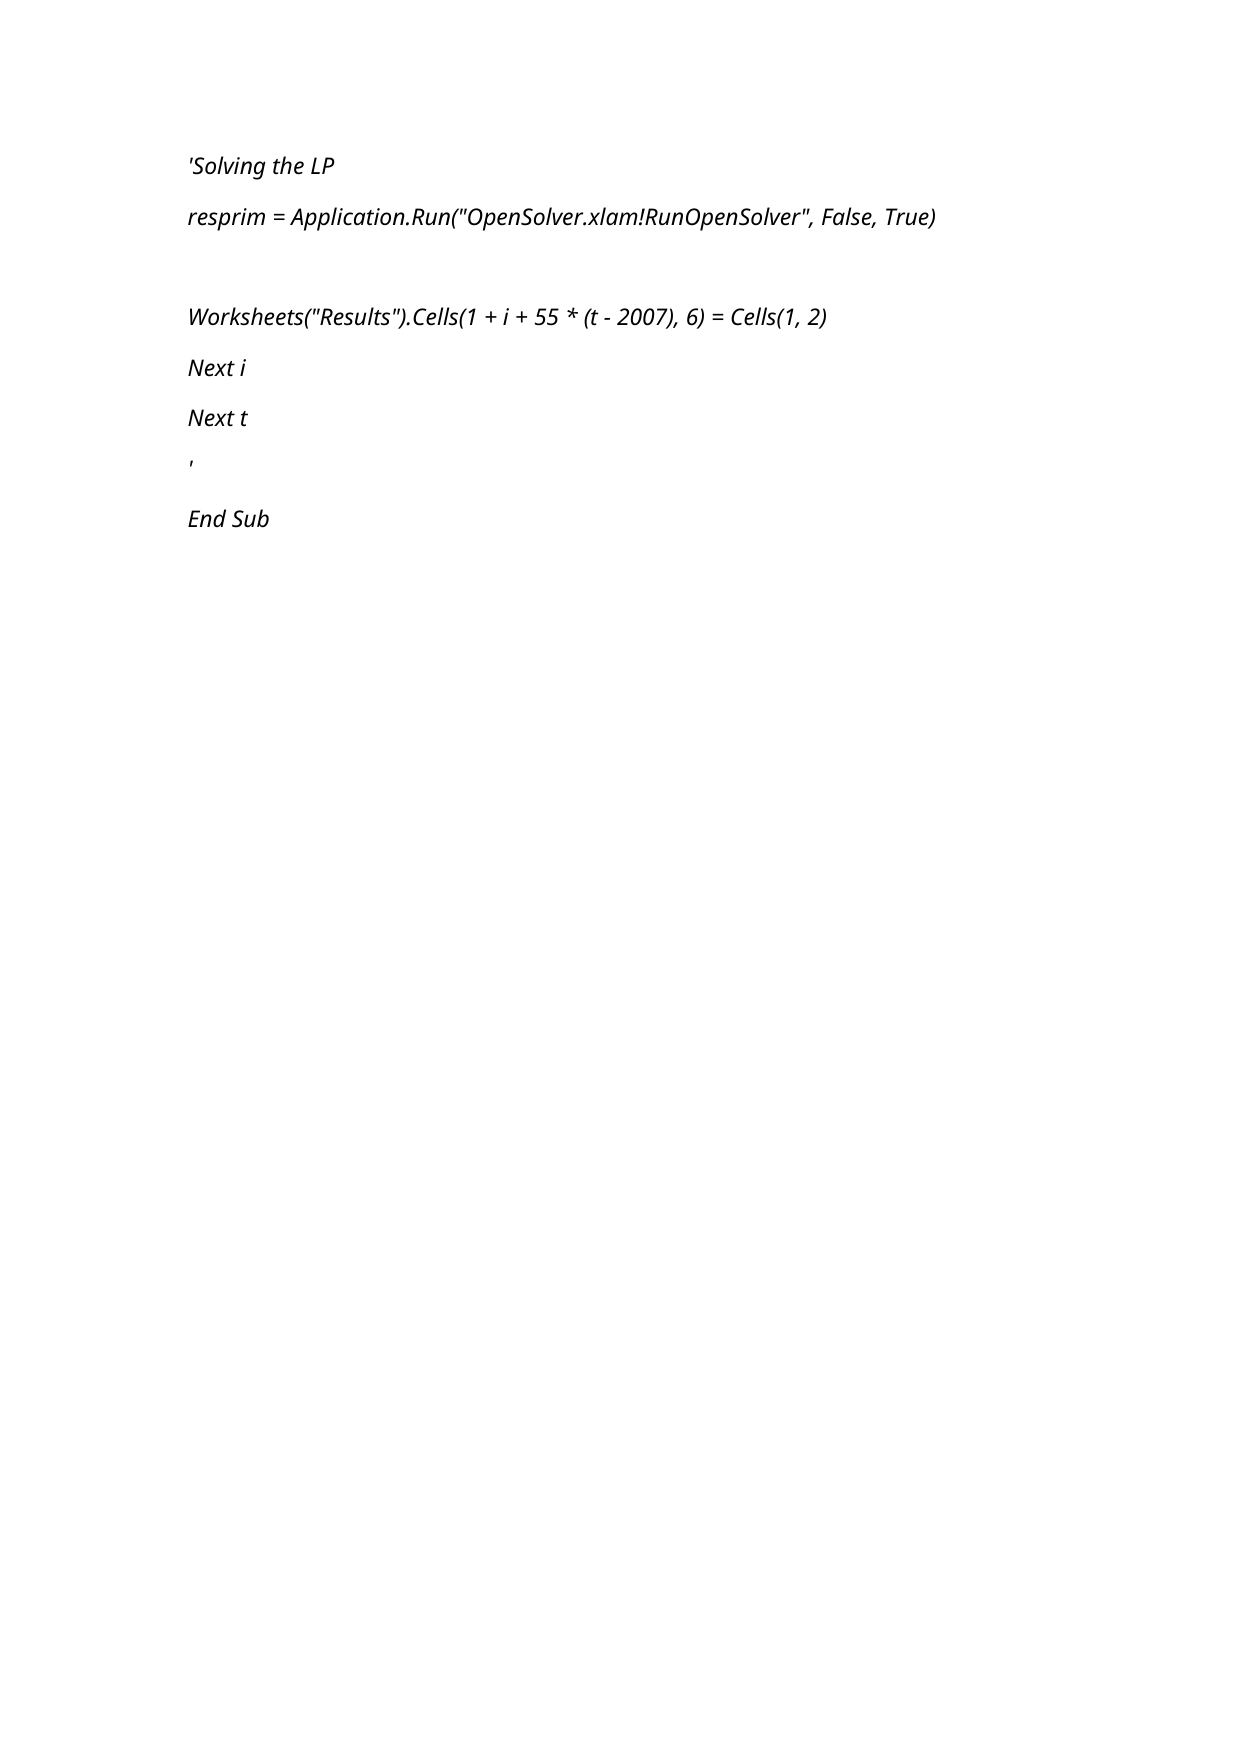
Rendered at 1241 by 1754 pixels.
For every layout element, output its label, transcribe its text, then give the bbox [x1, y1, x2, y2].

text ' [187, 452, 1053, 484]
text Worksheets("Results").Cells(1 + i + 55 * (t - 2007), 6) = Cells(1, 2) [187, 301, 1053, 332]
text Next i [187, 352, 1053, 383]
text resprim = Application.Run("OpenSolver.xlam!RunOpenSolver", False, True) [187, 200, 1053, 232]
text End Sub [187, 503, 1053, 534]
text 'Solving the LP [187, 150, 1053, 181]
text Next t [187, 402, 1053, 433]
